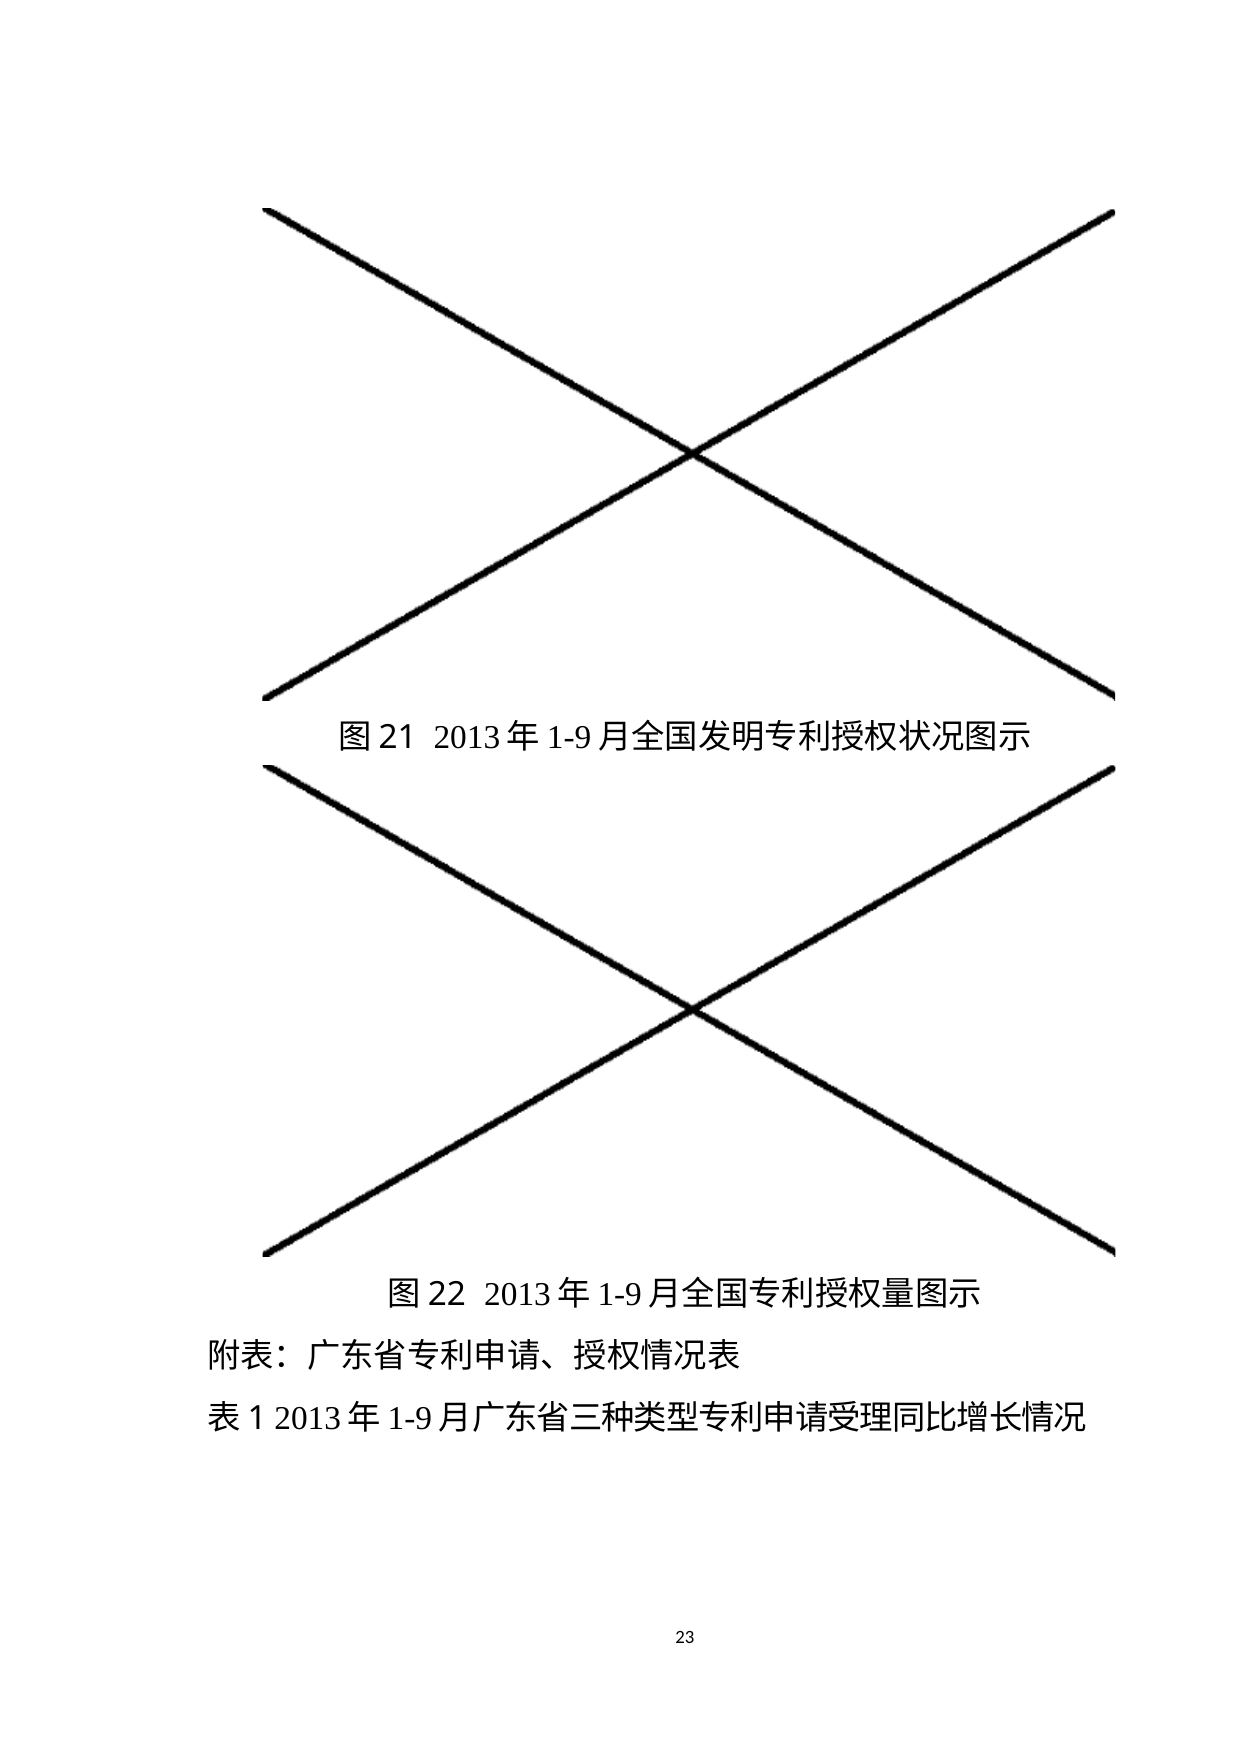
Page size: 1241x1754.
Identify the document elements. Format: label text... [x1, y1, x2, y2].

text 附表：广东省专利申请、授权情况表 [207, 1322, 1162, 1384]
picture [262, 765, 1116, 1257]
text 图22 2013年1-9月全国专利授权量图示 [207, 1260, 1162, 1322]
picture [262, 208, 1116, 701]
text 图21 2013年1-9月全国发明专利授权状况图示 [207, 703, 1162, 765]
text 表1 2013年1-9月广东省三种类型专利申请受理同比增长情况 [94, 1384, 1201, 1446]
